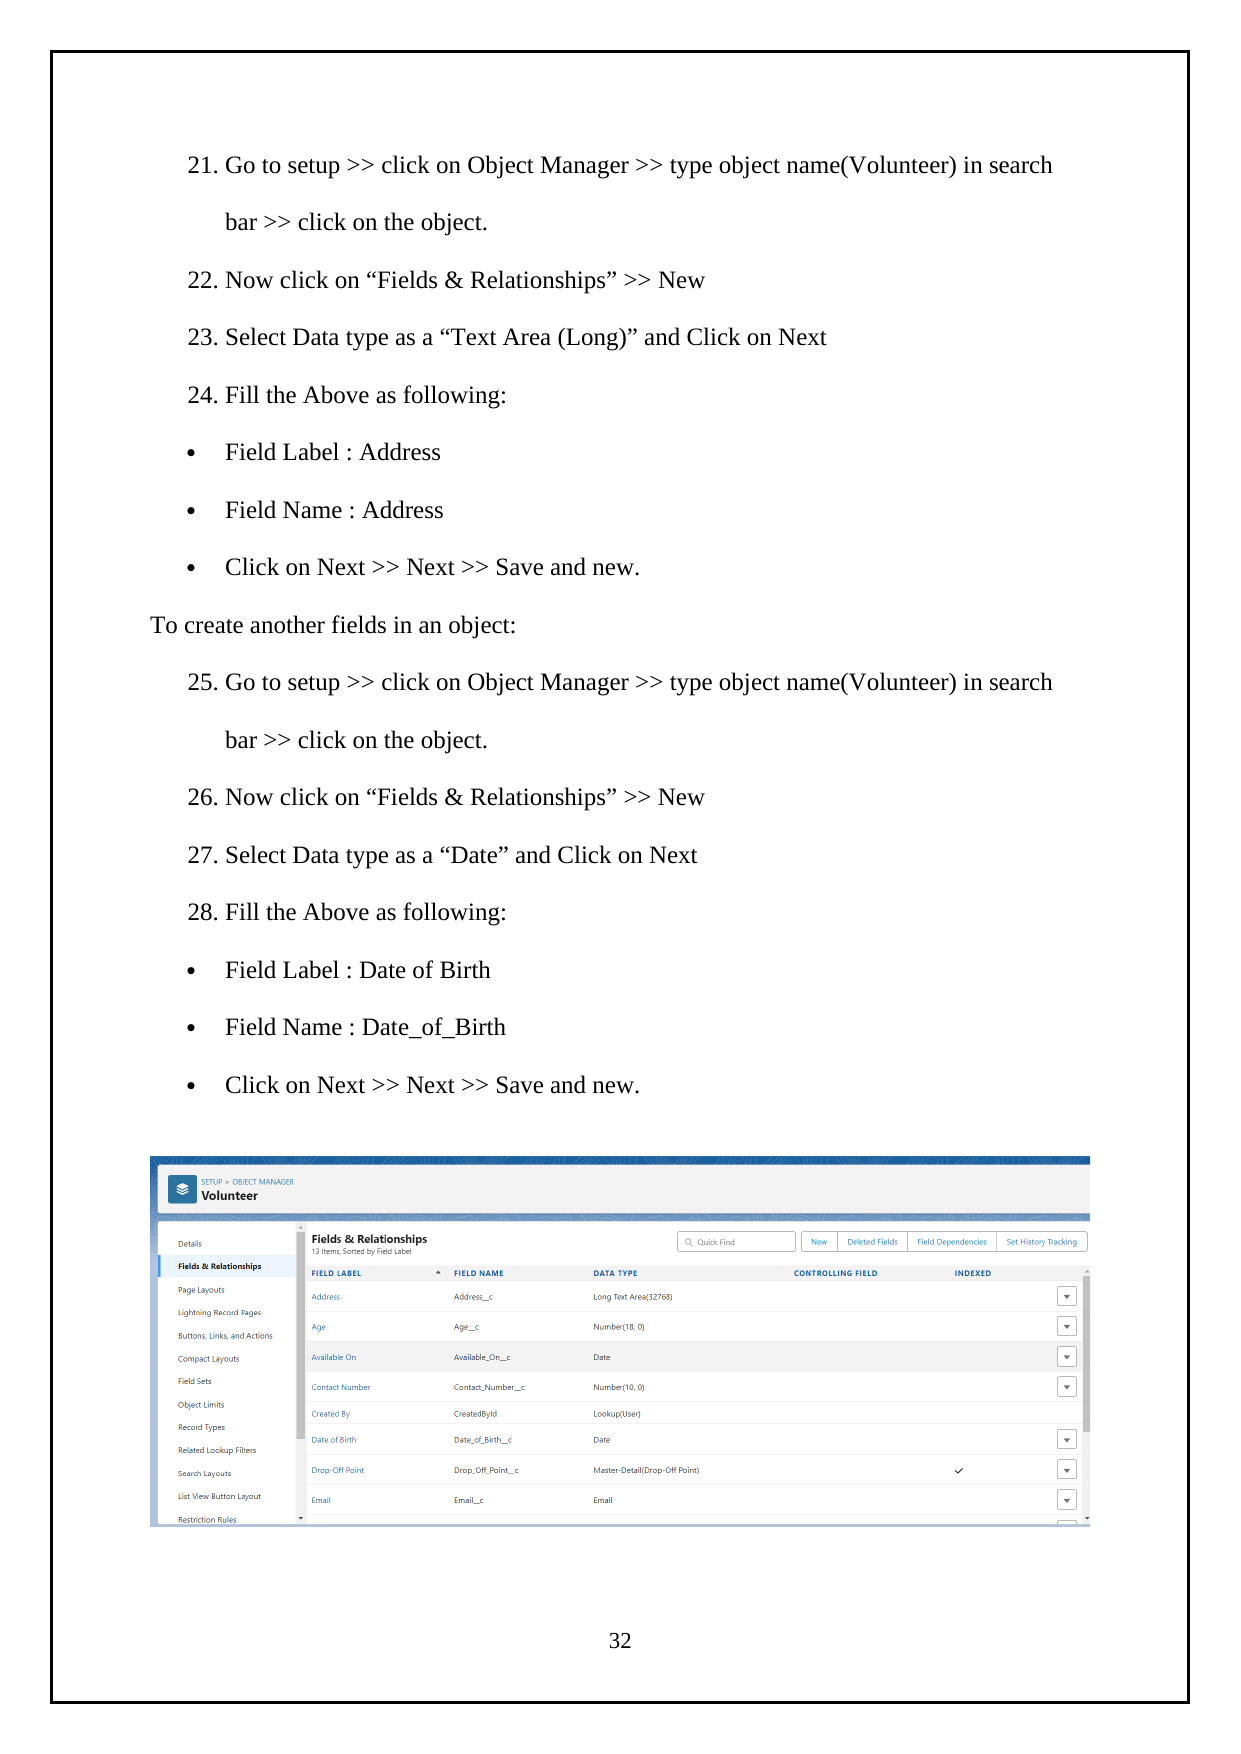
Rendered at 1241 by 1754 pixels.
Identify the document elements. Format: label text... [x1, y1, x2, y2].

list Go to setup >> click on Object Manager >> type object name(Volunteer) in search bar >> click on the object. [187, 150, 1090, 236]
list Click on Next >> Next >> Save and new. [187, 1070, 1090, 1099]
text To create another fields in an object: [150, 610, 1090, 639]
list Click on Next >> Next >> Save and new. [187, 552, 1090, 581]
list Now click on “Fields & Relationships” >> New [187, 265, 1090, 294]
list Fill the Above as following: [187, 897, 1090, 926]
picture [150, 1156, 1091, 1527]
list Fill the Above as following: [187, 380, 1090, 409]
list Field Name : Address [187, 495, 1090, 524]
list Go to setup >> click on Object Manager >> type object name(Volunteer) in search bar >> click on the object. [187, 667, 1090, 754]
list Field Label : Date of Birth [187, 955, 1090, 984]
list Field Label : Address [187, 437, 1090, 466]
list Field Name : Date_of_Birth [187, 1012, 1090, 1041]
list Now click on “Fields & Relationships” >> New [187, 782, 1090, 811]
list Select Data type as a “Text Area (Long)” and Click on Next [187, 322, 1090, 351]
list Select Data type as a “Date” and Click on Next [187, 840, 1090, 869]
